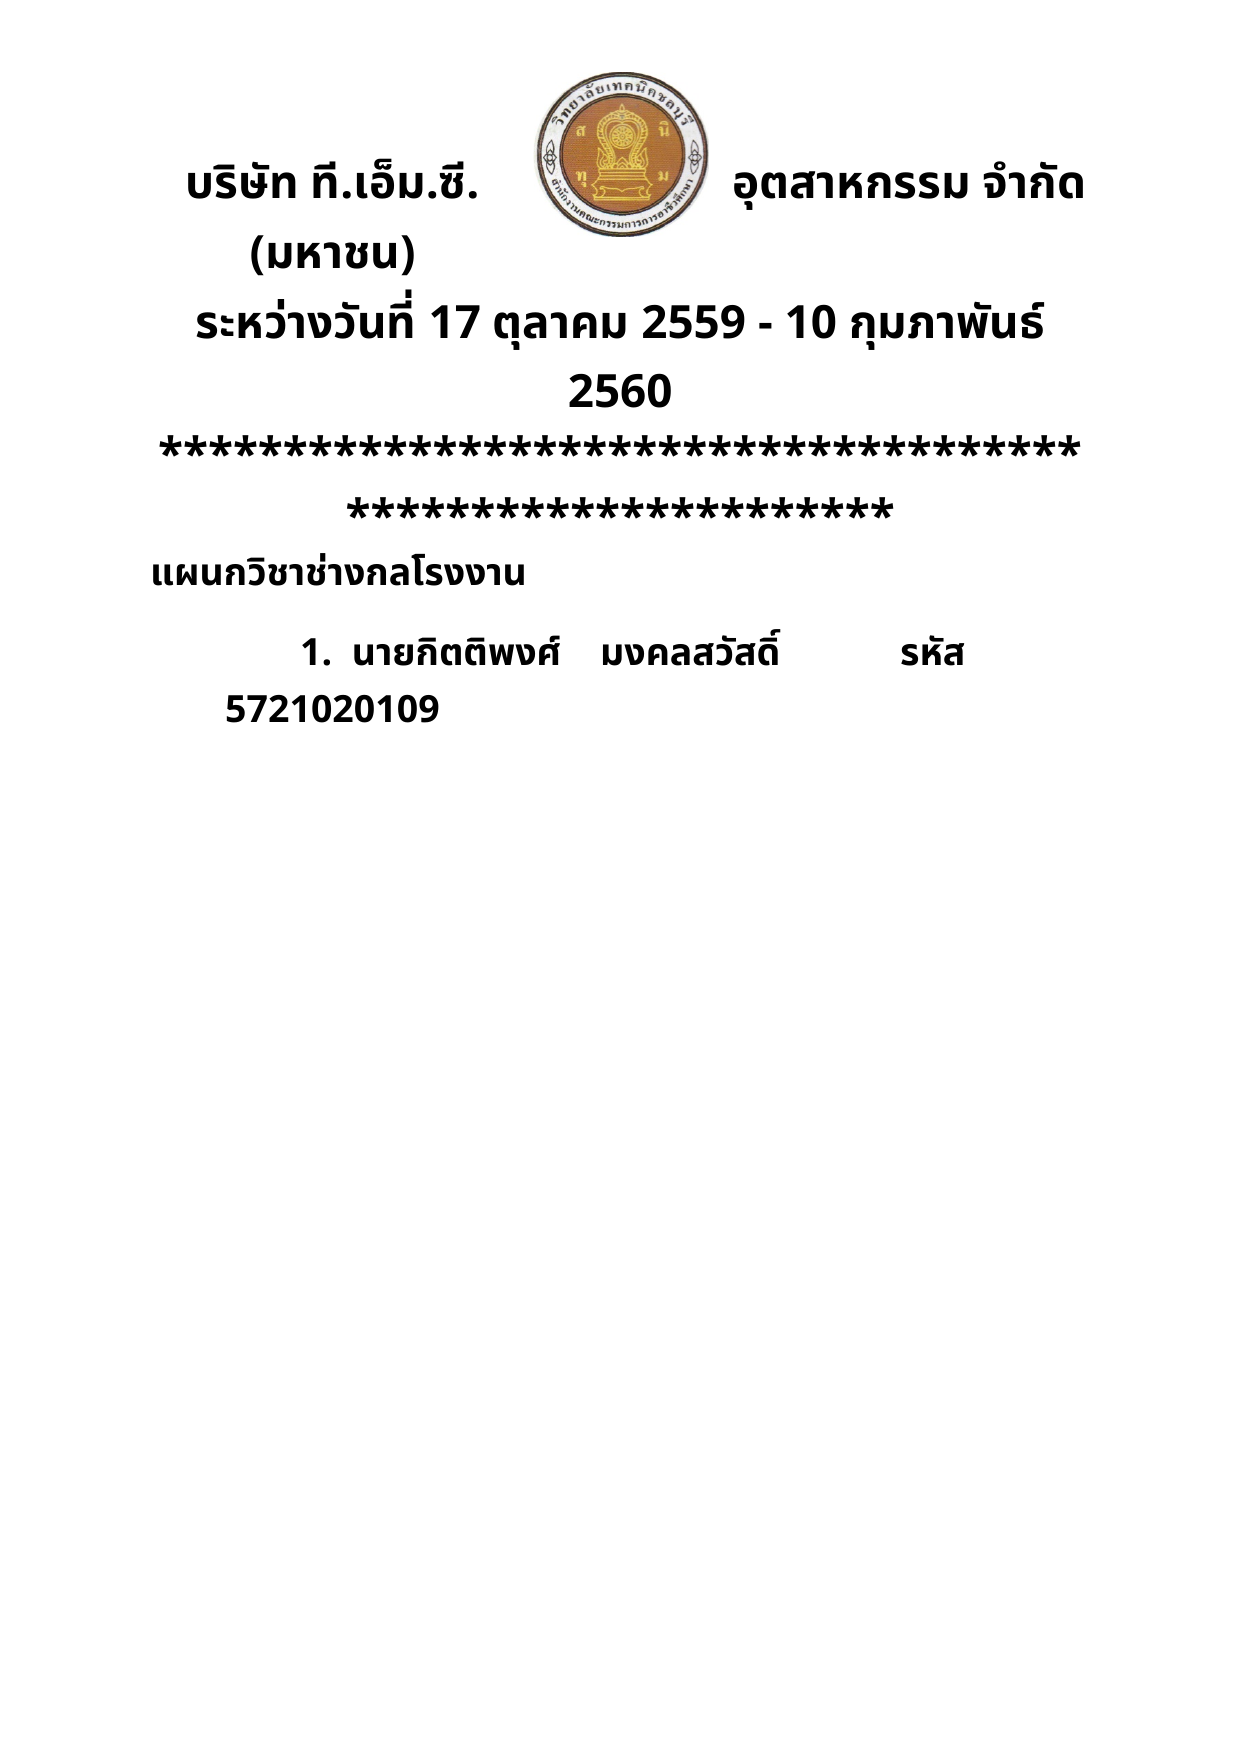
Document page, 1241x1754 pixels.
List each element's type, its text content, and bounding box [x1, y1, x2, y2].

text 1. นายกิตติพงศ์ มงคลสวัสดิ์ รหัส 5721020109 [150, 625, 1090, 733]
text *********************************************************** [150, 421, 1090, 546]
picture [533, 72, 709, 235]
text บริษัท ที.เอ็ม.ซี. อุตสาหกรรม จำกัด (มหาชน) [150, 150, 1090, 289]
text ระหว่างวันที่ 17 ตุลาคม 2559 - 10 กุมภาพันธ์ 2560 [150, 289, 1090, 421]
text แผนกวิชาช่างกลโรงงาน [150, 546, 1090, 603]
